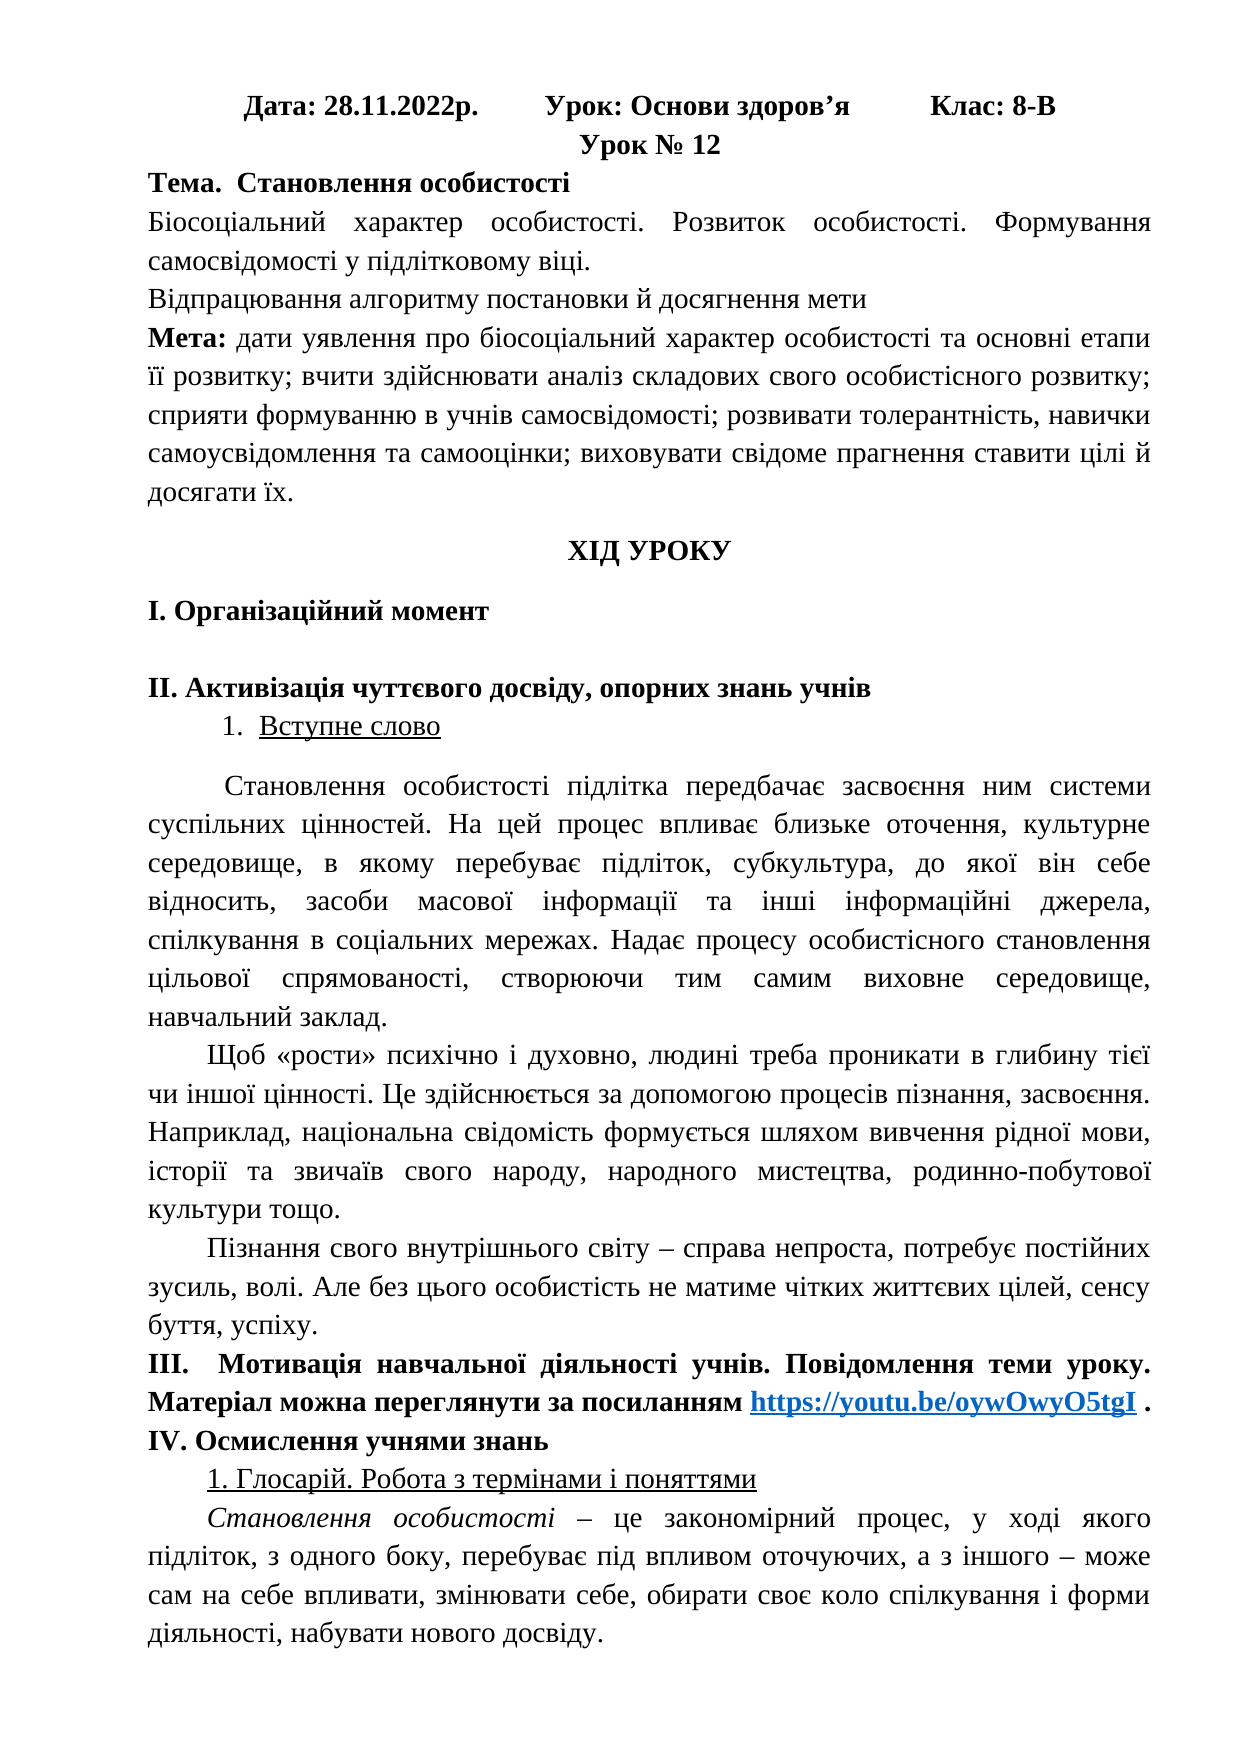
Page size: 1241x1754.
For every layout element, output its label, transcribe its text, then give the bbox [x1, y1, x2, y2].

text Дата: 28.11.2022р. Урок: Основи здоров’я Клас: 8-В [148, 88, 1152, 122]
text Мета: дати уявлення про біосоціальний характер особистості та основні етапи її розвитку; вчити здійснювати аналіз складових свого особистісного розвитку; сприяти формуванню в учнів самосвідомості; розвивати толерантність, навички самоусвідомлення та самооцінки; виховувати свідоме прагнення ставити цілі й досягати їх. [148, 320, 1152, 507]
text IV. Осмислення учнями знань [148, 1423, 1152, 1456]
text Щоб «рости» психічно і духовно, людині треба проникати в глибину тієї чи іншої цінності. Це здійснюється за допомогою процесів пізнання, засвоєння. Наприклад, національна свідомість формується шляхом вивчення рідної мови, історії та звичаїв свого народу, народного мистецтва, родинно-побутової культури тощо. [148, 1037, 1152, 1225]
text І. Організаційний момент [148, 593, 1152, 626]
text 1. Глосарій. Робота з термінами і поняттями [148, 1461, 1152, 1495]
text ХІД УРОКУ [148, 533, 1152, 567]
list Вступне слово [221, 708, 1152, 742]
text ІІІ. Мотивація навчальної діяльності учнів. Повідомлення теми уроку. Матеріал можна переглянути за посиланням https://youtu.be/oywOwyO5tgI . [148, 1346, 1152, 1418]
text Відпрацювання алгоритму постановки й досягнення мети [148, 281, 1152, 315]
text Біосоціальний характер особистості. Розвиток особистості. Формування самосвідомості у підлітковому віці. [148, 204, 1152, 276]
text Пізнання свого внутрішнього світу – справа непроста, потребує постійних зусиль, волі. Але без цього особистість не матиме чітких життєвих цілей, сенсу буття, успіху. [148, 1230, 1152, 1341]
text Урок № 12 [148, 127, 1152, 161]
text Становлення особистості підлітка передбачає засвоєння ним системи суспільних цінностей. На цей процес впливає близьке оточення, культурне середовище, в якому перебуває підліток, субкультура, до якої він себе відносить, засоби масової інформації та інші інформаційні джерела, спілкування в соціальних мережах. Надає процесу особистісного становлення цільової спрямованості, створюючи тим самим виховне середовище, навчальний заклад. [148, 768, 1152, 1032]
text Тема. Становлення особистості [148, 166, 1152, 199]
text Становлення особистості – це закономірний процес, у ході якого підліток, з одного боку, перебуває під впливом оточуючих, а з іншого – може сам на себе впливати, змінювати себе, обирати своє коло спілкування і форми діяльності, набувати нового досвіду. [148, 1500, 1152, 1649]
text ІІ. Активізація чуттєвого досвіду, опорних знань учнів [148, 670, 1152, 703]
